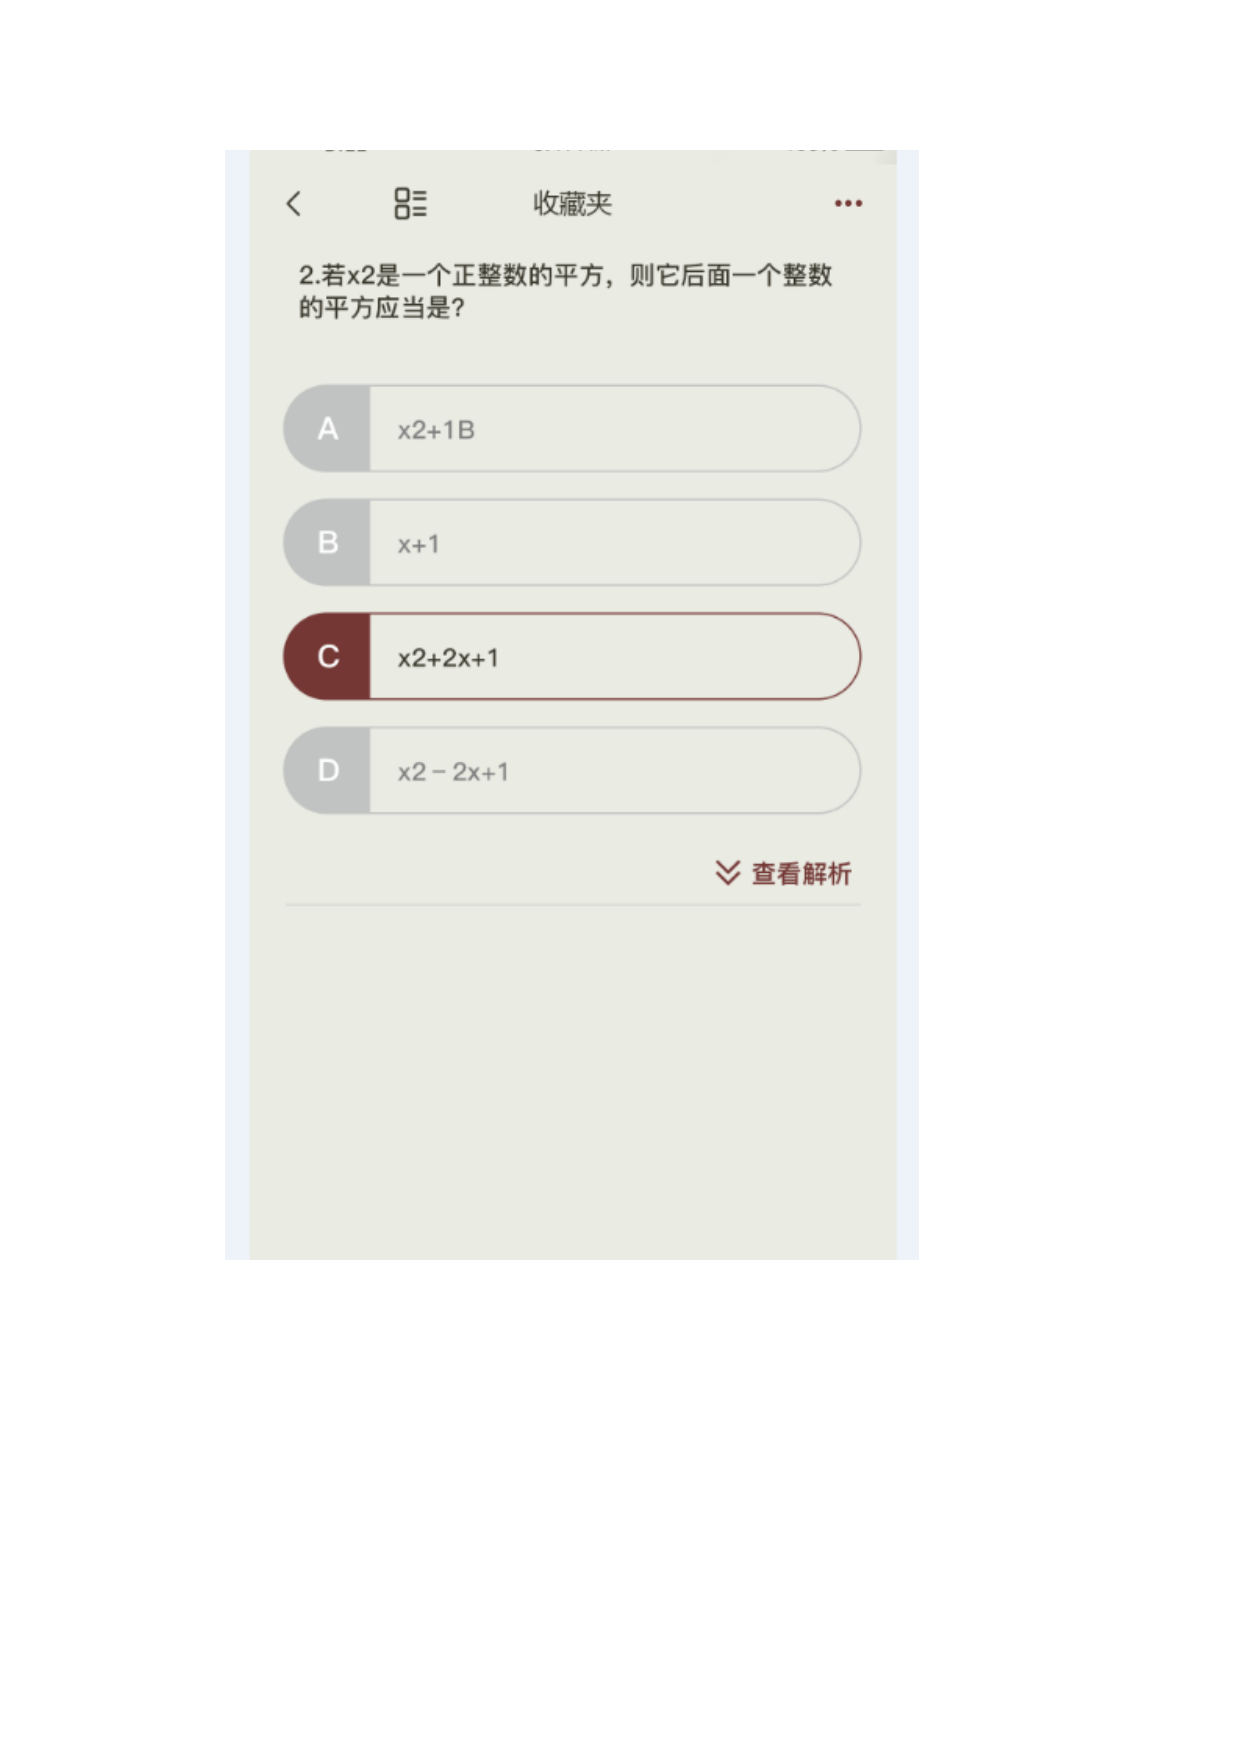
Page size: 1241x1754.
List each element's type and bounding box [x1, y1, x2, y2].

picture [225, 150, 919, 1260]
